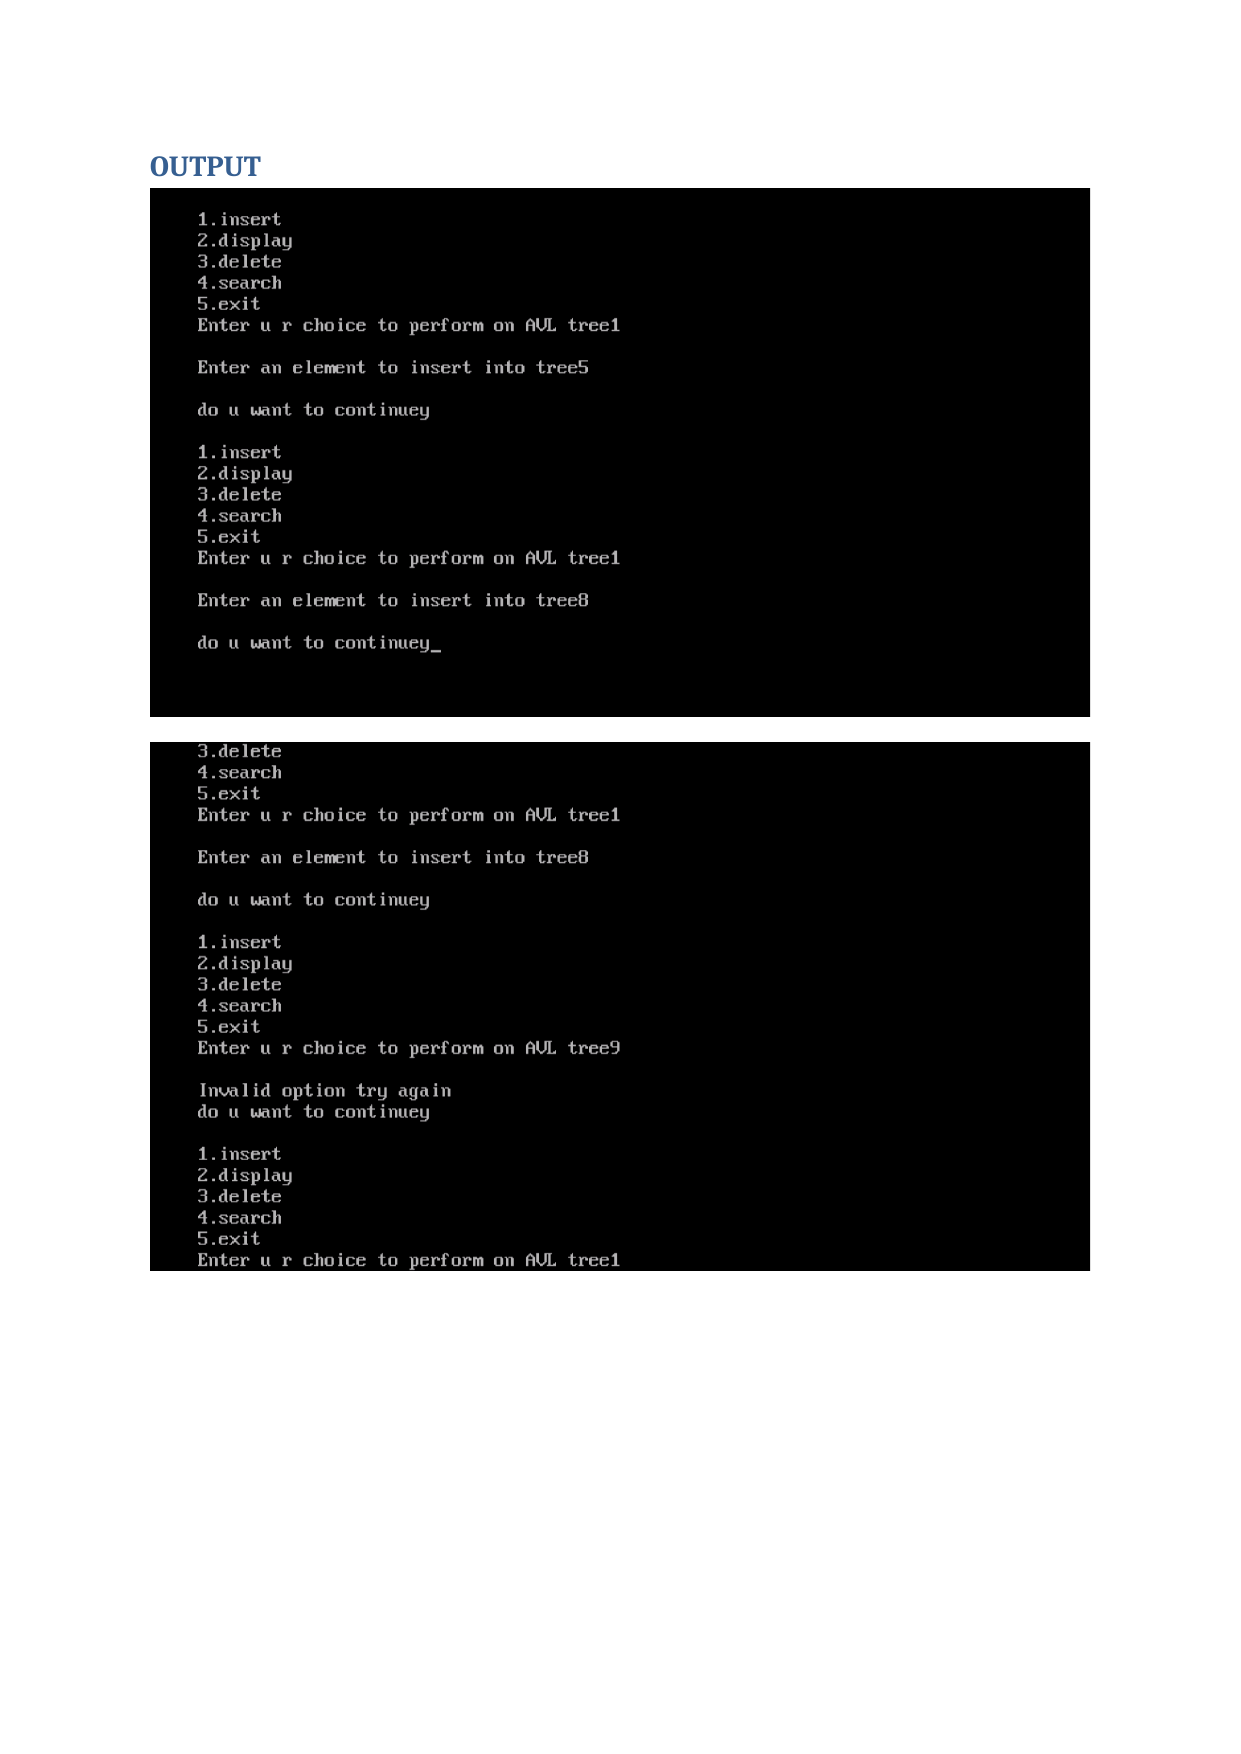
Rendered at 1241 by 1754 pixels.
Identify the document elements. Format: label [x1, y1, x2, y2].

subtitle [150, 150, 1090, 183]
picture [150, 742, 1091, 1271]
picture [150, 188, 1091, 717]
